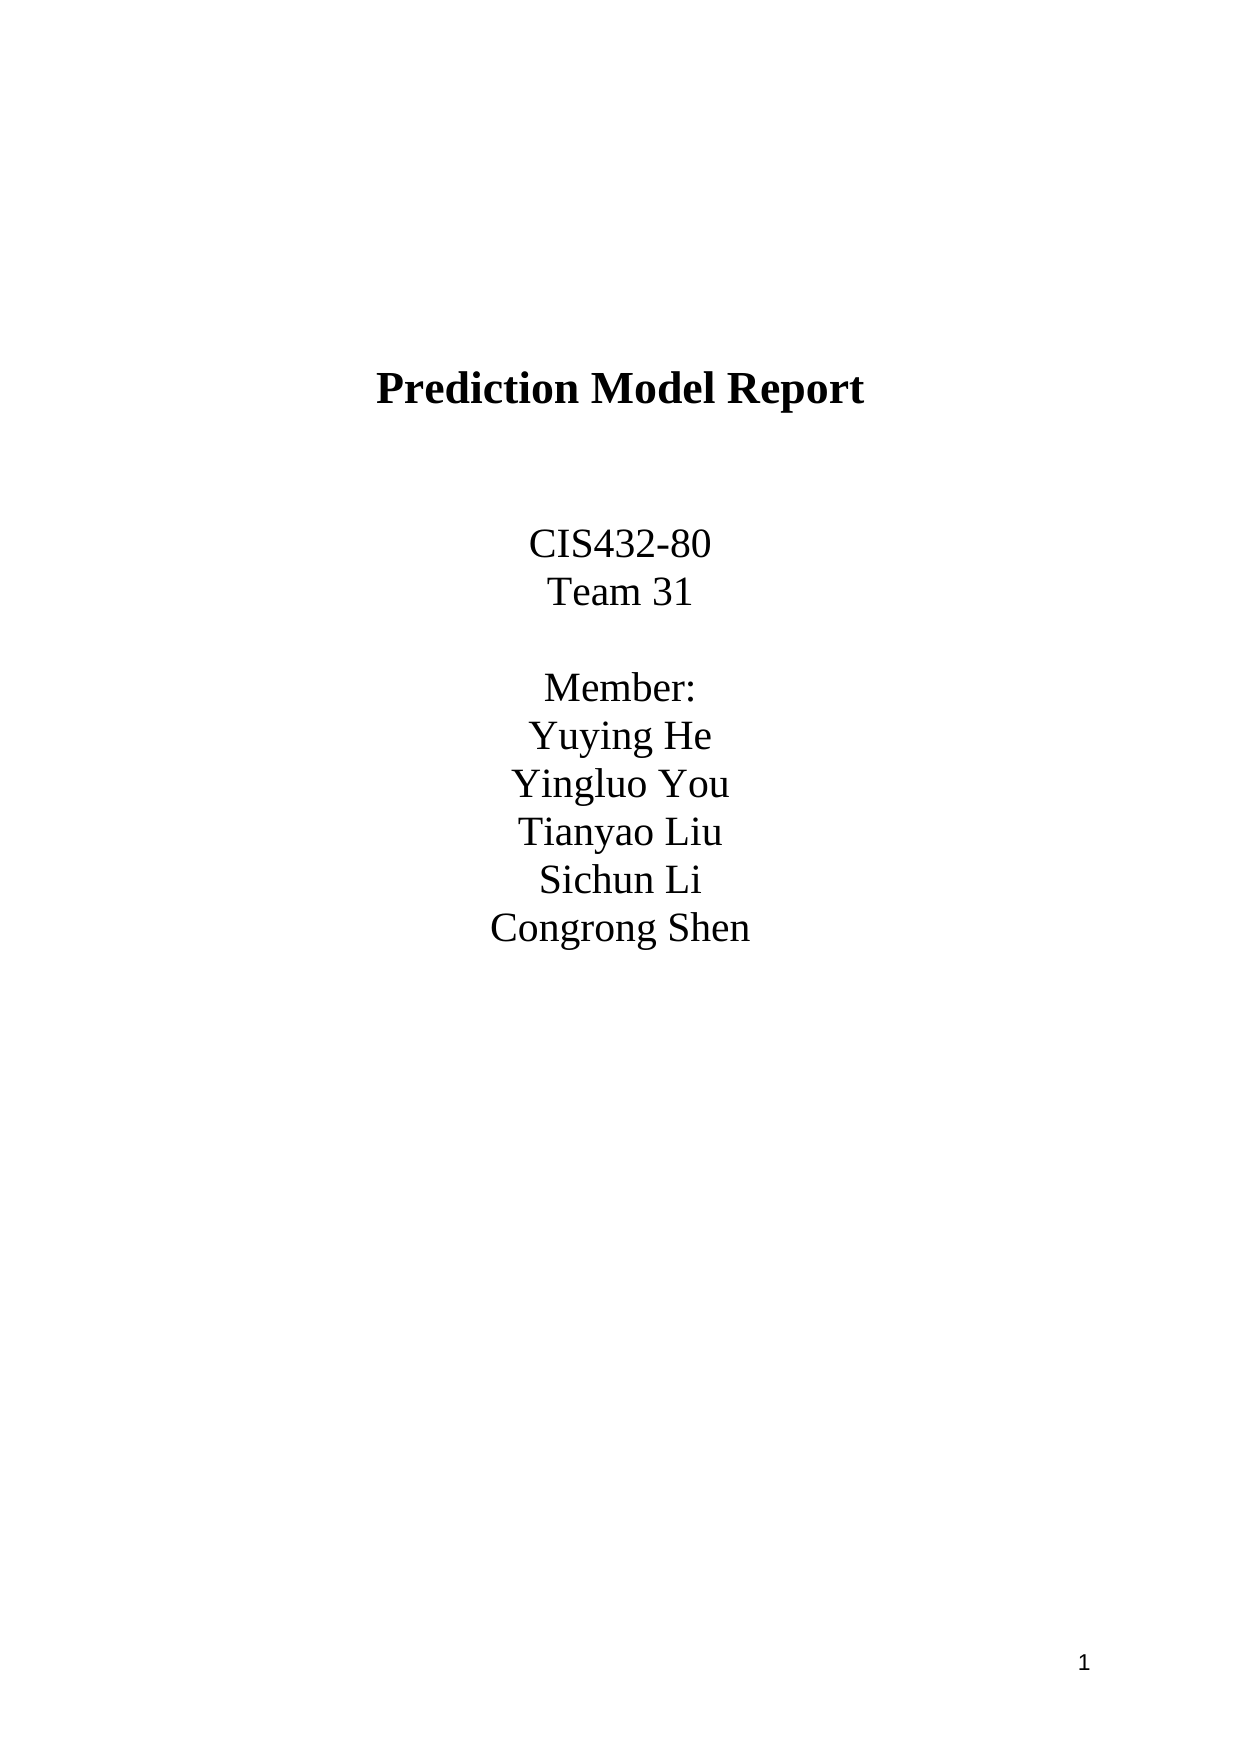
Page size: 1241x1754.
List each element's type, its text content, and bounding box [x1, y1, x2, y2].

text Yingluo You [150, 758, 1090, 806]
text Congrong Shen [150, 902, 1090, 950]
text Prediction Model Report [150, 361, 1090, 413]
text Sichun Li [150, 854, 1090, 902]
text Yuying He [150, 711, 1090, 758]
text CIS432-80 [150, 519, 1090, 567]
text Member: [150, 663, 1090, 711]
text Tianyao Liu [150, 806, 1090, 854]
text Team 31 [150, 567, 1090, 615]
